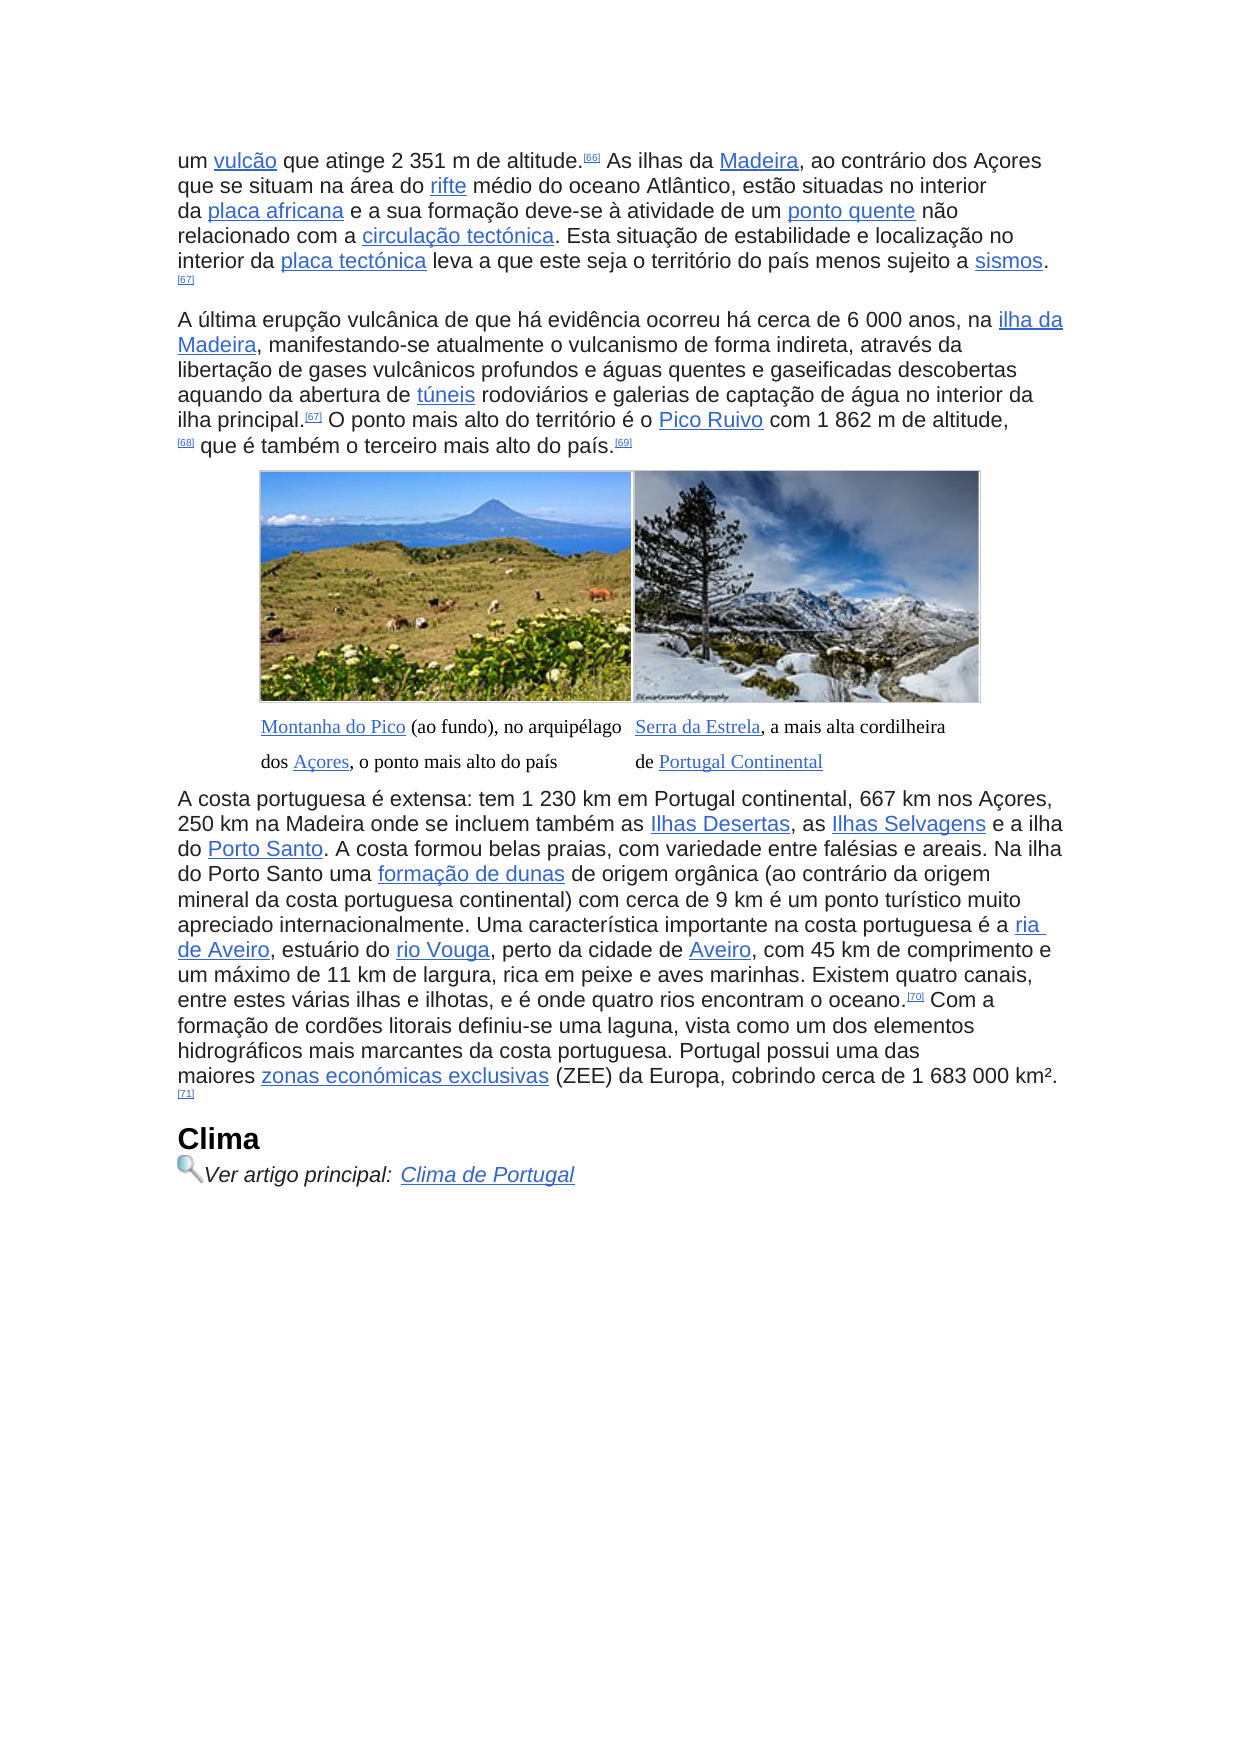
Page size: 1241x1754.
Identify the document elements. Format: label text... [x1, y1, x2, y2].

picture [635, 471, 979, 702]
picture [177, 1155, 204, 1183]
text Clima [177, 1121, 1063, 1156]
table_cell Serra da Estrela, a mais alta cordilheira de Portugal Continental [634, 703, 980, 773]
text Ver artigo principal: Clima de Portugal [177, 1156, 1063, 1187]
picture [260, 472, 631, 701]
table_cell Montanha do Pico (ao fundo), no arquipélago dos Açores, o ponto mais alto do país [260, 703, 634, 773]
text A última erupção vulcânica de que há evidência ocorreu há cerca de 6 000 anos, na ilha da Madeira, manifestando-se atualmente o vulcanismo de forma indireta, através da libertação de gases vulcânicos profundos e águas quentes e gaseificadas descobertas aquando da abertura de túneis rodoviários e galerias de captação de água no interior da ilha principal.[67] O ponto mais alto do território é o Pico Ruivo com 1 862 m de altitude,[68] que é também o terceiro mais alto do país.[69] [177, 307, 1063, 458]
text A costa portuguesa é extensa: tem 1 230 km em Portugal continental, 667 km nos Açores, 250 km na Madeira onde se incluem também as Ilhas Desertas, as Ilhas Selvagens e a ilha do Porto Santo. A costa formou belas praias, com variedade entre falésias e areais. Na ilha do Porto Santo uma formação de dunas de origem orgânica (ao contrário da origem mineral da costa portuguesa continental) com cerca de 9 km é um ponto turístico muito apreciado internacionalmente. Uma característica importante na costa portuguesa é a ria de Aveiro, estuário do rio Vouga, perto da cidade de Aveiro, com 45 km de comprimento e um máximo de 11 km de largura, rica em peixe e aves marinhas. Existem quatro canais, entre estes várias ilhas e ilhotas, e é onde quatro rios encontram o oceano.[70] Com a formação de cordões litorais definiu-se uma laguna, vista como um dos elementos hidrográficos mais marcantes da costa portuguesa. Portugal possui uma das maiores zonas económicas exclusivas (ZEE) da Europa, cobrindo cerca de 1 683 000 km².[71] [177, 786, 1063, 1108]
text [177, 148, 1063, 294]
